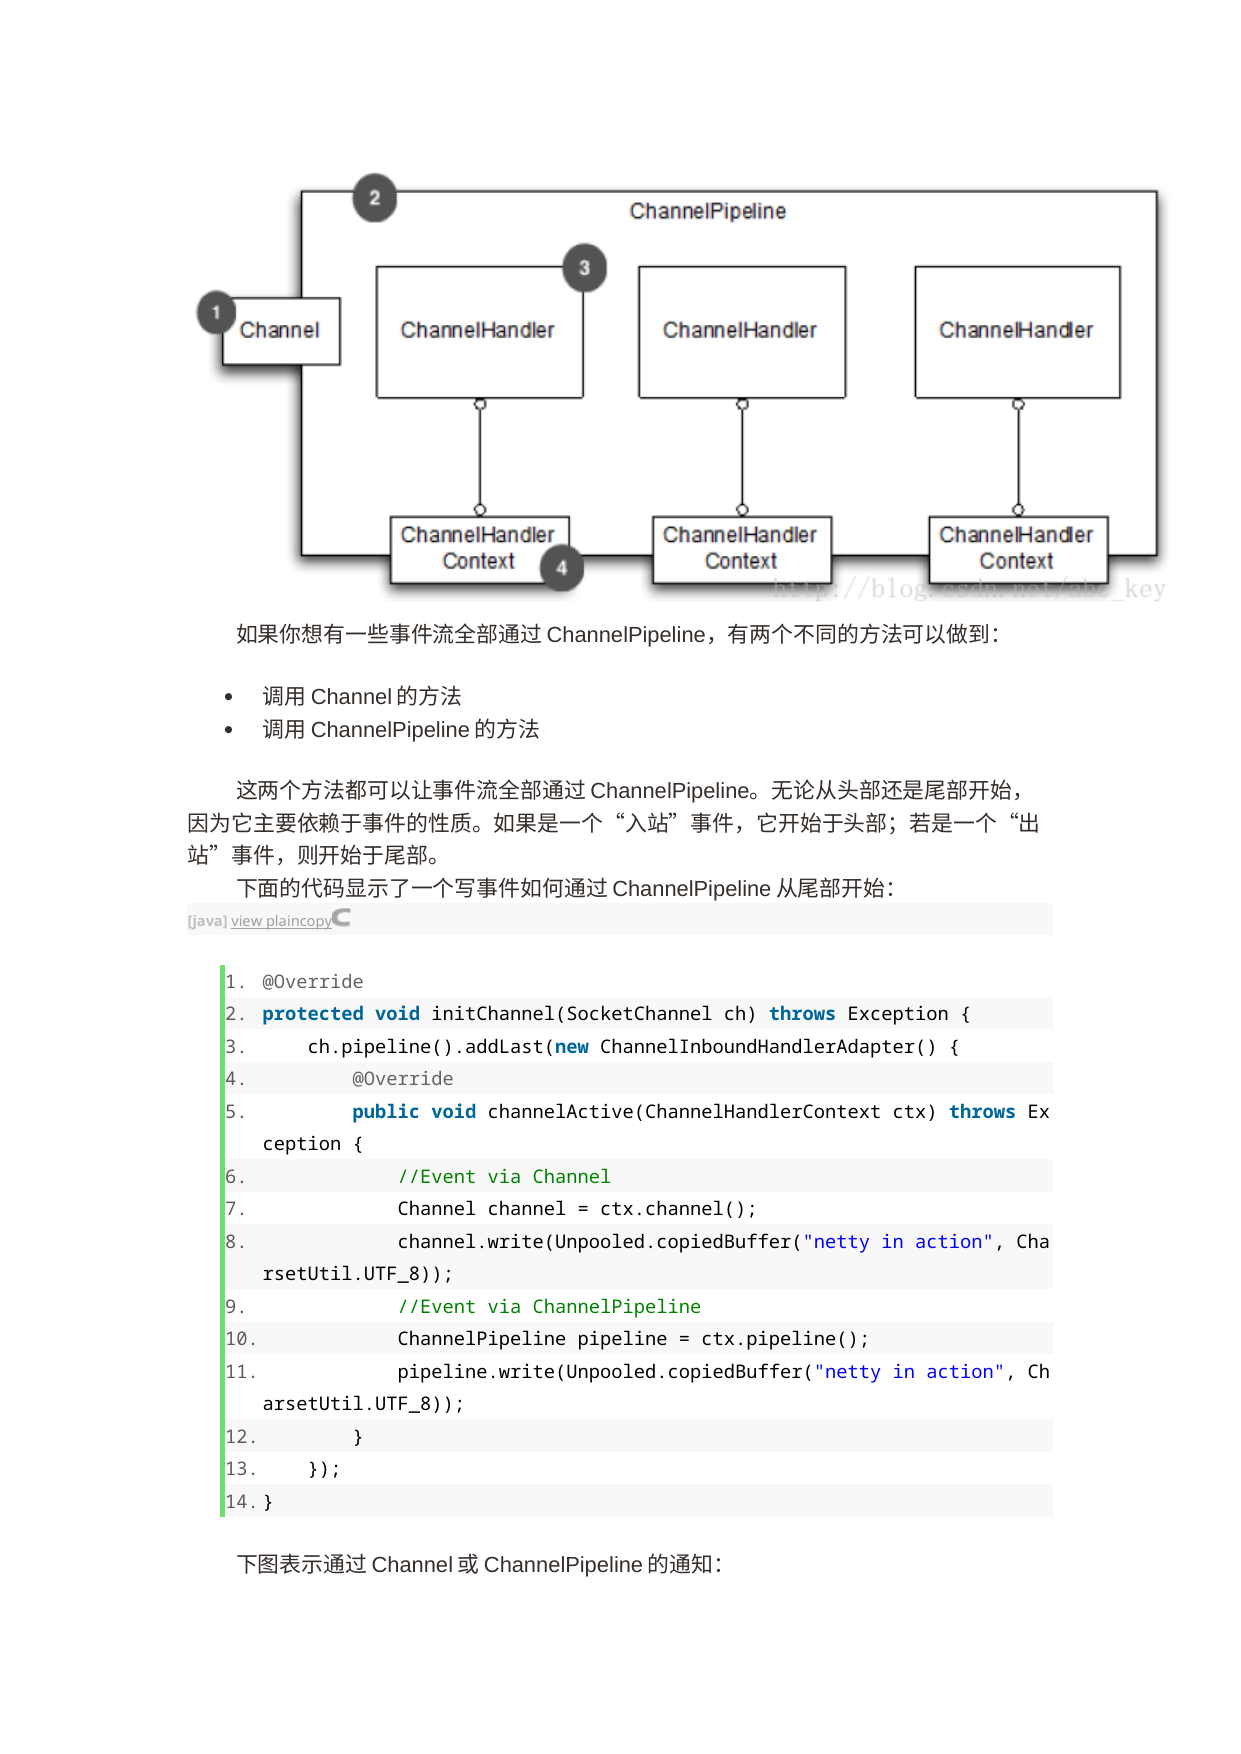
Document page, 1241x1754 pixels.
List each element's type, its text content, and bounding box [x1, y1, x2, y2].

list //Event via ChannelPipeline [225, 1289, 1053, 1322]
list } [225, 1484, 1053, 1517]
list @Override [225, 1062, 1053, 1094]
text 下面的代码显示了一个写事件如何通过ChannelPipeline从尾部开始： [187, 870, 1053, 903]
text 如果你想有一些事件流全部通过ChannelPipeline，有两个不同的方法可以做到： [187, 617, 1053, 649]
list //Event via Channel [225, 1159, 1053, 1192]
list 调用ChannelPipeline的方法 [225, 711, 1053, 744]
text [java] view plaincopy [187, 903, 1053, 935]
text 下图表示通过Channel或ChannelPipeline的通知： [187, 1546, 1053, 1579]
picture [187, 162, 1184, 617]
list } [225, 1419, 1053, 1452]
list 调用Channel的方法 [225, 679, 1053, 711]
list pipeline.write(Unpooled.copiedBuffer("netty in action", CharsetUtil.UTF_8)); [225, 1354, 1053, 1419]
list @Override [220, 964, 1053, 997]
list Channel channel = ctx.channel(); [225, 1192, 1053, 1224]
list ch.pipeline().addLast(new ChannelInboundHandlerAdapter() { [225, 1029, 1053, 1062]
list channel.write(Unpooled.copiedBuffer("netty in action", CharsetUtil.UTF_8)); [225, 1224, 1053, 1289]
list protected void initChannel(SocketChannel ch) throws Exception { [225, 997, 1053, 1029]
picture [331, 907, 351, 927]
list ChannelPipeline pipeline = ctx.pipeline(); [225, 1322, 1053, 1354]
list }); [225, 1452, 1053, 1484]
text 这两个方法都可以让事件流全部通过ChannelPipeline。无论从头部还是尾部开始，因为它主要依赖于事件的性质。如果是一个“入站”事件，它开始于头部；若是一个“出站”事件，则开始于尾部。 [187, 773, 1053, 870]
list public void channelActive(ChannelHandlerContext ctx) throws Exception { [225, 1094, 1053, 1159]
